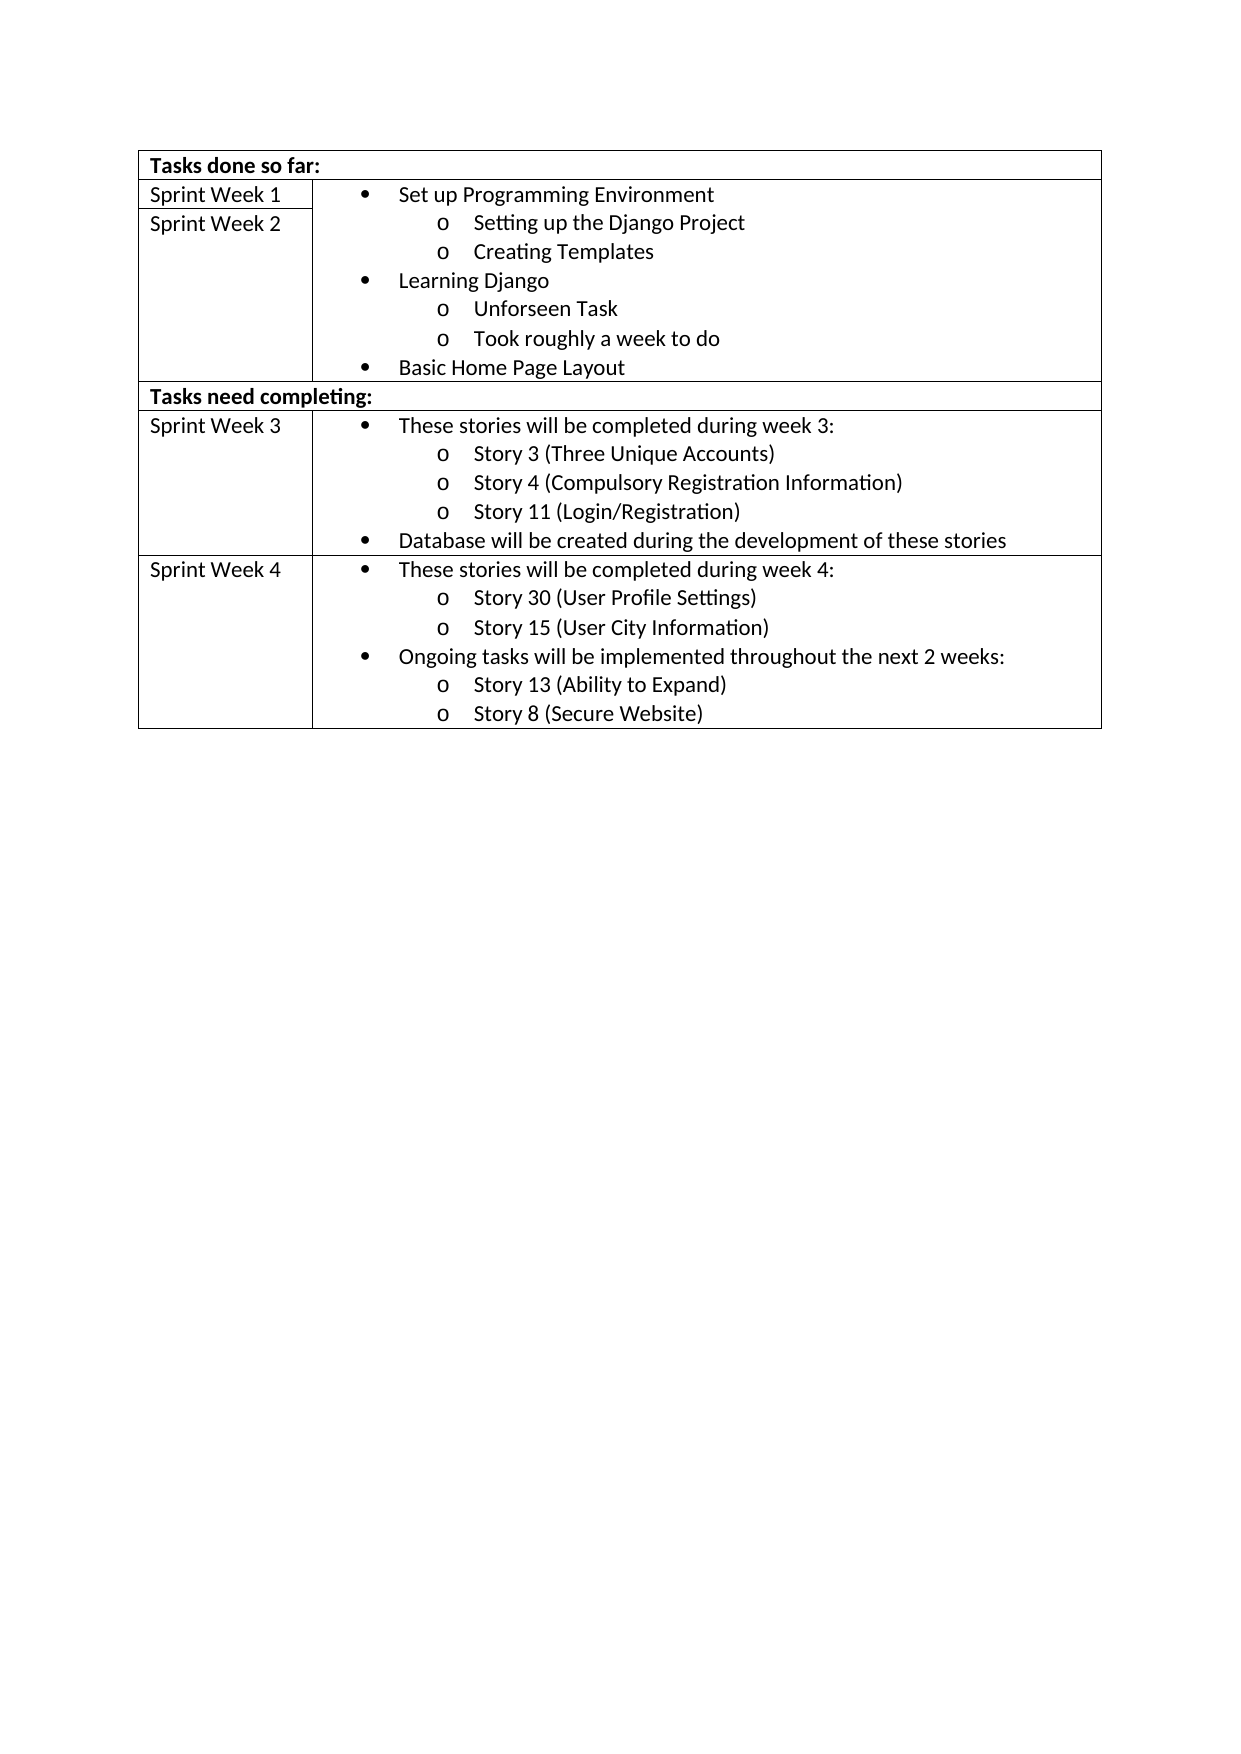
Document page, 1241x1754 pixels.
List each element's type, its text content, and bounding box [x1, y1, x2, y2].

table_cell These stories will be completed during week 3: Story 3 (Three Unique Accounts) Story 4 (Compulsory Registration Information) Story 11 (Login/Registration) Database will be created during the development of these stories [313, 411, 1101, 554]
table_cell Sprint Week 3 [139, 411, 312, 554]
table_cell Sprint Week 1 [139, 180, 312, 208]
table_cell These stories will be completed during week 4: Story 30 (User Profile Settings) Story 15 (User City Information) Ongoing tasks will be implemented throughout the next 2 weeks: Story 13 (Ability to Expand) Story 8 (Secure Website) [313, 556, 1101, 728]
table_cell Tasks need completing: [139, 382, 1101, 410]
table_cell Set up Programming Environment Setting up the Django Project Creating Templates Learning Django Unforseen Task Took roughly a week to do Basic Home Page Layout [313, 180, 1101, 381]
table_header Tasks done so far: [139, 151, 1101, 179]
table_cell Sprint Week 4 [139, 556, 312, 728]
table_cell Sprint Week 2 [139, 209, 312, 381]
